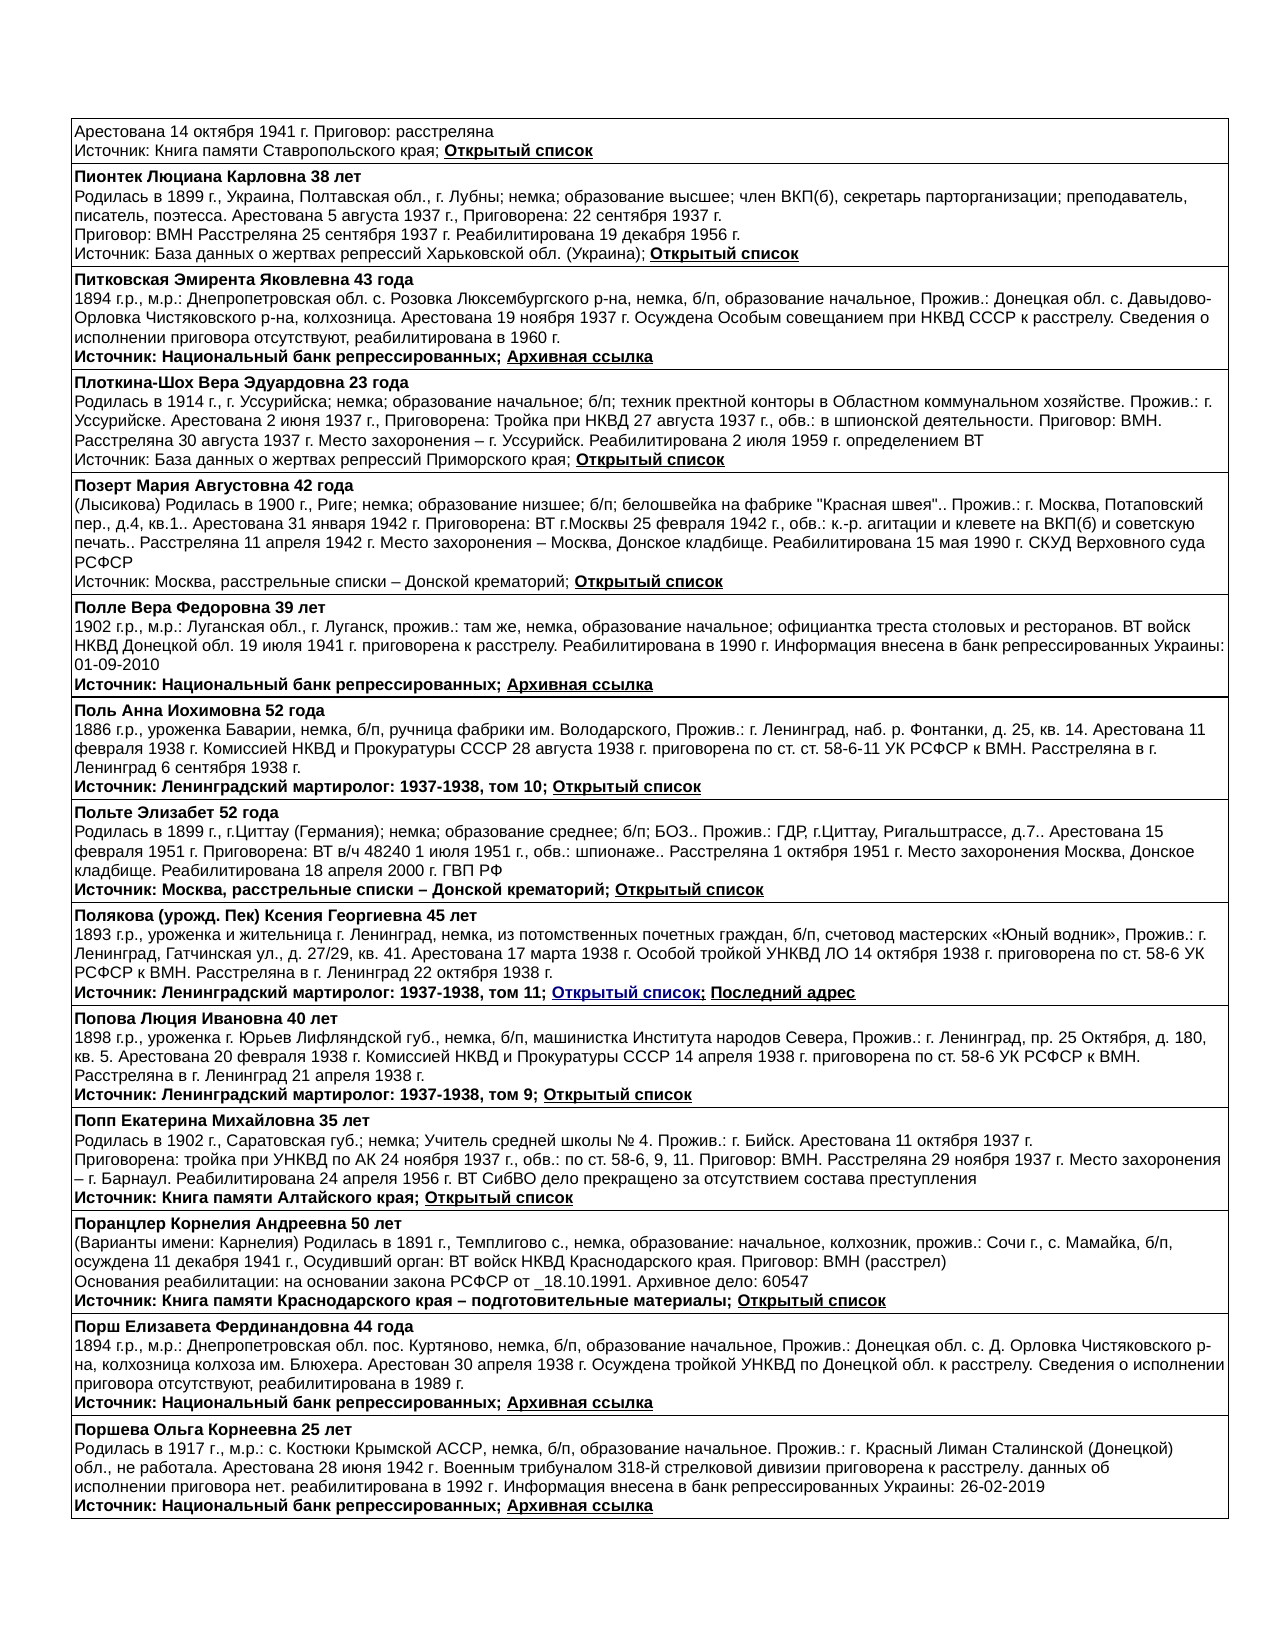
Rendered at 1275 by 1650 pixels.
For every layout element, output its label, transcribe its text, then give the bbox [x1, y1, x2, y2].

table_cell Порш Елизавета Фердинандовна 44 года 1894 г.р., м.р.: Днепропетровская обл. пос. Куртяново, немка, б/п, образование начальное, Прожив.: Донецкая обл. с. Д. Орловка Чистяковского р-на, колхозница колхоза им. Блюхера. Арестован 30 апреля 1938 г. Осуждена тройкой УНКВД по Донецкой обл. к расстрелу. Сведения о исполнении приговора отсутствуют, реабилитирована в 1989 г. Источник: Национальный банк репрессированных; Архивная ссылка [72, 1314, 1228, 1415]
table_cell Поль Анна Иохимовна 52 года 1886 г.р., уроженка Баварии, немка, б/п, ручница фабрики им. Володарского, Прожив.: г. Ленинград, наб. р. Фонтанки, д. 25, кв. 14. Арестована 11 февраля 1938 г. Комиссией НКВД и Прокуратуры СССР 28 августа 1938 г. приговорена по ст. ст. 58-6-11 УК РСФСР к ВМН. Расстреляна в г. Ленинград 6 сентября 1938 г. Источник: Ленинградский мартиролог: 1937-1938, том 10; Открытый список [72, 698, 1228, 799]
table_cell Попп Екатерина Михайловна 35 лет Родилась в 1902 г., Саратовская губ.; немка; Учитель средней школы № 4. Прожив.: г. Бийск. Арестована 11 октября 1937 г. Приговорена: тройка при УНКВД по АК 24 ноября 1937 г., обв.: по ст. 58-6, 9, 11. Приговор: ВМН. Расстреляна 29 ноября 1937 г. Место захоронения – г. Барнаул. Реабилитирована 24 апреля 1956 г. ВТ СибВО дело прекращено за отсутствием состава преступления Источник: Книга памяти Алтайского края; Открытый список [72, 1108, 1228, 1210]
table_cell Поршева Ольга Корнеевна 25 лет Родилась в 1917 г., м.р.: с. Костюки Крымской АССР, немка, б/п, образование начальное. Прожив.: г. Красный Лиман Сталинской (Донецкой) обл., не работала. Арестована 28 июня 1942 г. Военным трибуналом 318-й стрелковой дивизии приговорена к расстрелу. данных об исполнении приговора нет. реабилитирована в 1992 г. Информация внесена в банк репрессированных Украины: 26-02-2019 Источник: Национальный банк репрессированных; Архивная ссылка [72, 1416, 1228, 1518]
table_cell Полякова (урожд. Пек) Ксения Георгиевна 45 лет 1893 г.р., уроженка и жительница г. Ленинград, немка, из потомственных почетных граждан, б/п, счетовод мастерских «Юный водник», Прожив.: г. Ленинград, Гатчинская ул., д. 27/29, кв. 41. Арестована 17 марта 1938 г. Особой тройкой УНКВД ЛО 14 октября 1938 г. приговорена по ст. 58-6 УК РСФСР к ВМН. Расстреляна в г. Ленинград 22 октября 1938 г. Источник: Ленинградский мартиролог: 1937-1938, том 11; Открытый список; Последний адрес [72, 903, 1228, 1004]
table_cell Поранцлер Корнелия Андреевна 50 лет (Варианты имени: Карнелия) Родилась в 1891 г., Темплигово с., немка, образование: начальное, колхозник, прожив.: Сочи г., с. Мамайка, б/п, осуждена 11 декабря 1941 г., Осудивший орган: ВТ войск НКВД Краснодарского края. Приговор: ВМН (расстрел) Основания реабилитации: на основании закона РСФСР от _18.10.1991. Архивное дело: 60547 Источник: Книга памяти Краснодарского края – подготовительные материалы; Открытый список [72, 1211, 1228, 1313]
table_cell Польте Элизабет 52 года Родилась в 1899 г., г.Циттау (Германия); немка; образование среднее; б/п; БОЗ.. Прожив.: ГДР, г.Циттау, Ригальштрассе, д.7.. Арестована 15 февраля 1951 г. Приговорена: ВТ в/ч 48240 1 июля 1951 г., обв.: шпионаже.. Расстреляна 1 октября 1951 г. Место захоронения Москва, Донское кладбище. Реабилитирована 18 апреля 2000 г. ГВП РФ Источник: Москва, расстрельные списки – Донской крематорий; Открытый список [72, 800, 1228, 902]
table_cell Полле Вера Федоровна 39 лет 1902 г.р., м.р.: Луганская обл., г. Луганск, прожив.: там же, немка, образование начальное; официантка треста столовых и ресторанов. ВТ войск НКВД Донецкой обл. 19 июля 1941 г. приговорена к расстрелу. Реабилитирована в 1990 г. Информация внесена в банк репрессированных Украины: 01-09-2010 Источник: Национальный банк репрессированных; Архивная ссылка [72, 595, 1228, 696]
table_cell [72, 119, 1228, 163]
table_cell Попова Люция Ивановна 40 лет 1898 г.р., уроженка г. Юрьев Лифляндской губ., немка, б/п, машинистка Института народов Севера, Прожив.: г. Ленинград, пр. 25 Октября, д. 180, кв. 5. Арестована 20 февраля 1938 г. Комиссией НКВД и Прокуратуры СССР 14 апреля 1938 г. приговорена по ст. 58-6 УК РСФСР к ВМН. Расстреляна в г. Ленинград 21 апреля 1938 г. Источник: Ленинградский мартиролог: 1937-1938, том 9; Открытый список [72, 1006, 1228, 1107]
